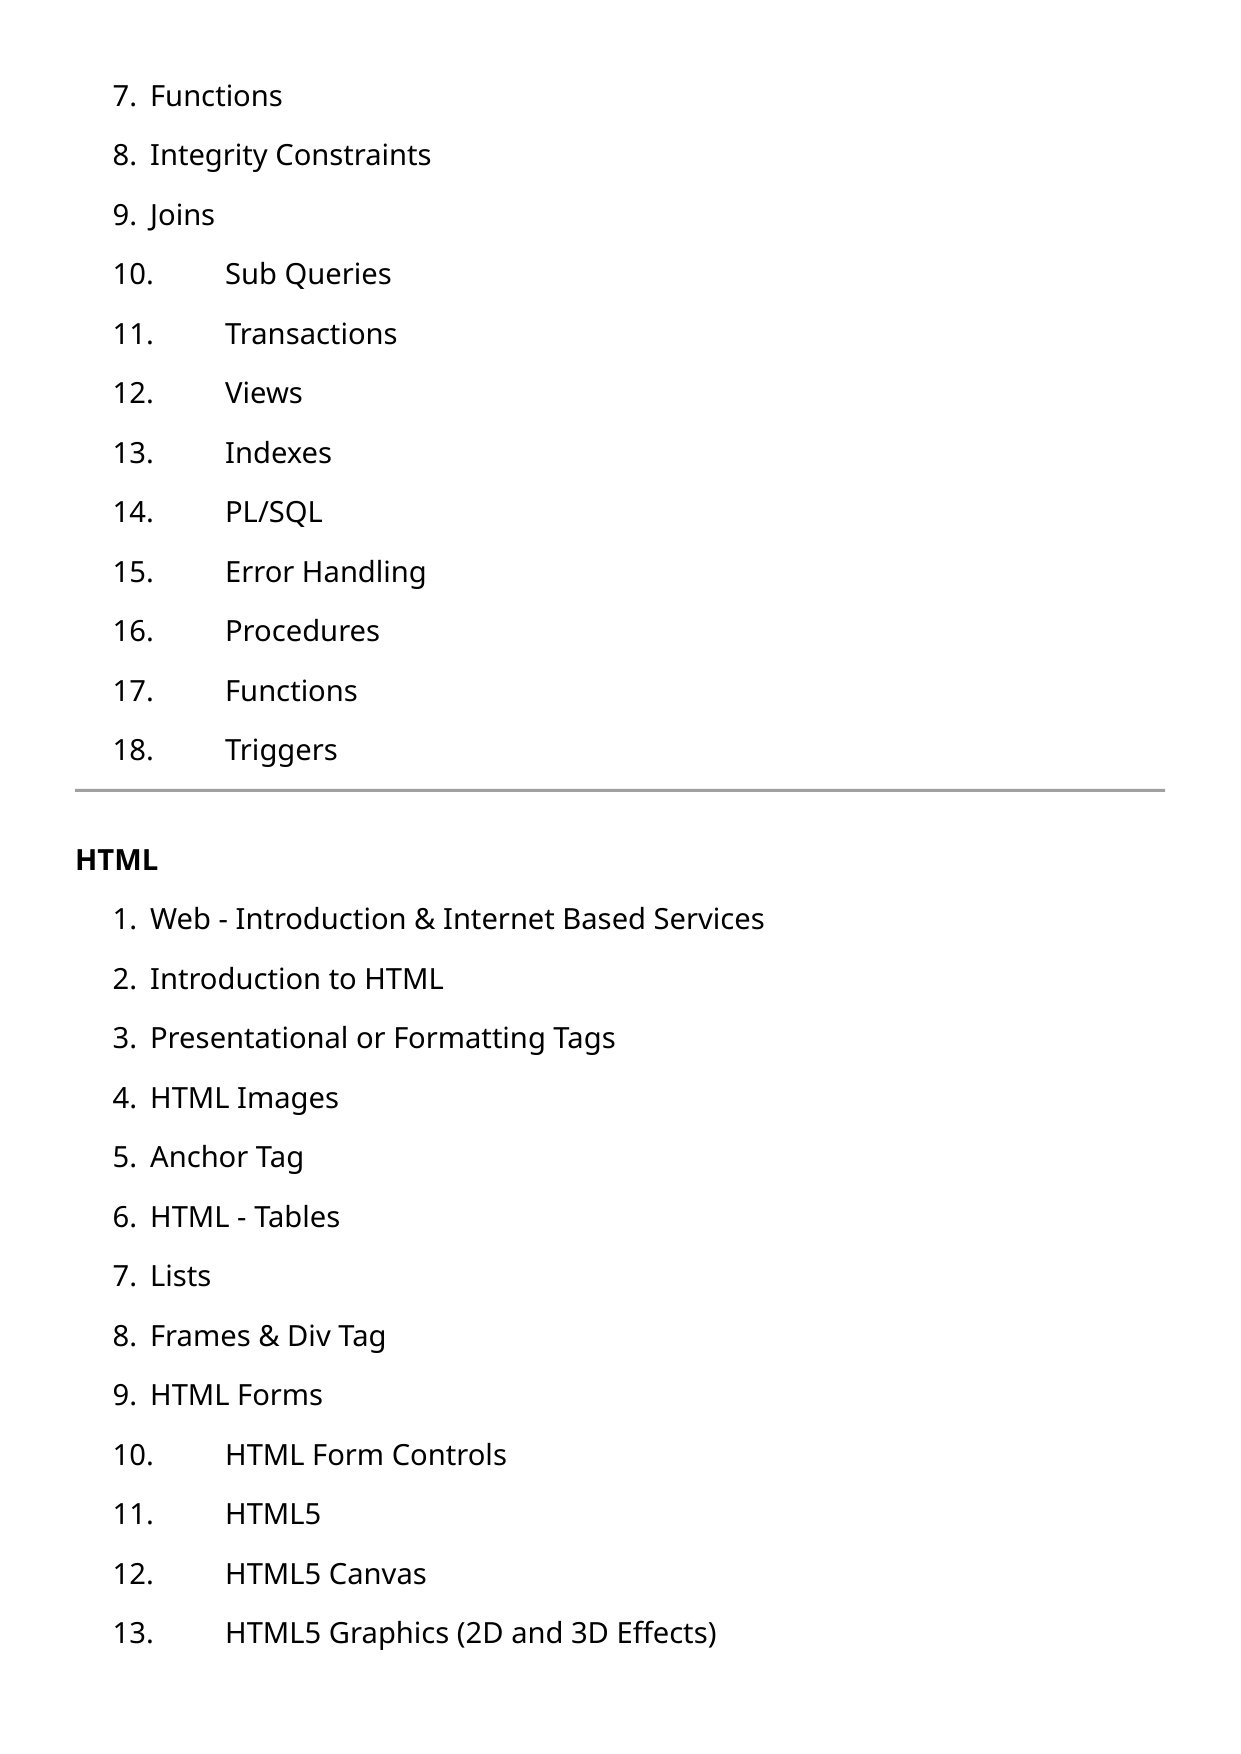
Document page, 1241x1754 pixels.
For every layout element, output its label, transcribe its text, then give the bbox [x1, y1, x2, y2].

list Functions [112, 75, 1165, 115]
list HTML Forms [112, 1374, 1165, 1414]
list Error Handling [112, 551, 1165, 591]
list Web - Introduction & Internet Based Services [112, 899, 1165, 938]
list Introduction to HTML [112, 958, 1165, 998]
list Integrity Constraints [112, 134, 1165, 174]
list HTML5 Canvas [112, 1553, 1165, 1593]
list HTML - Tables [112, 1196, 1165, 1236]
list HTML Images [112, 1077, 1165, 1117]
list Sub Queries [112, 253, 1165, 293]
list Lists [112, 1256, 1165, 1295]
list Frames & Div Tag [112, 1315, 1165, 1355]
list Presentational or Formatting Tags [112, 1018, 1165, 1057]
list PL/SQL [112, 491, 1165, 531]
list HTML5 Graphics (2D and 3D Effects) [112, 1612, 1165, 1652]
list Anchor Tag [112, 1137, 1165, 1176]
list Joins [112, 194, 1165, 234]
list HTML Form Controls [112, 1434, 1165, 1474]
list Indexes [112, 432, 1165, 472]
list Functions [112, 670, 1165, 709]
list Transactions [112, 313, 1165, 353]
list Triggers [112, 729, 1165, 769]
list HTML5 [112, 1493, 1165, 1533]
list Views [112, 372, 1165, 412]
text HTML [75, 839, 1165, 879]
list Procedures [112, 610, 1165, 650]
